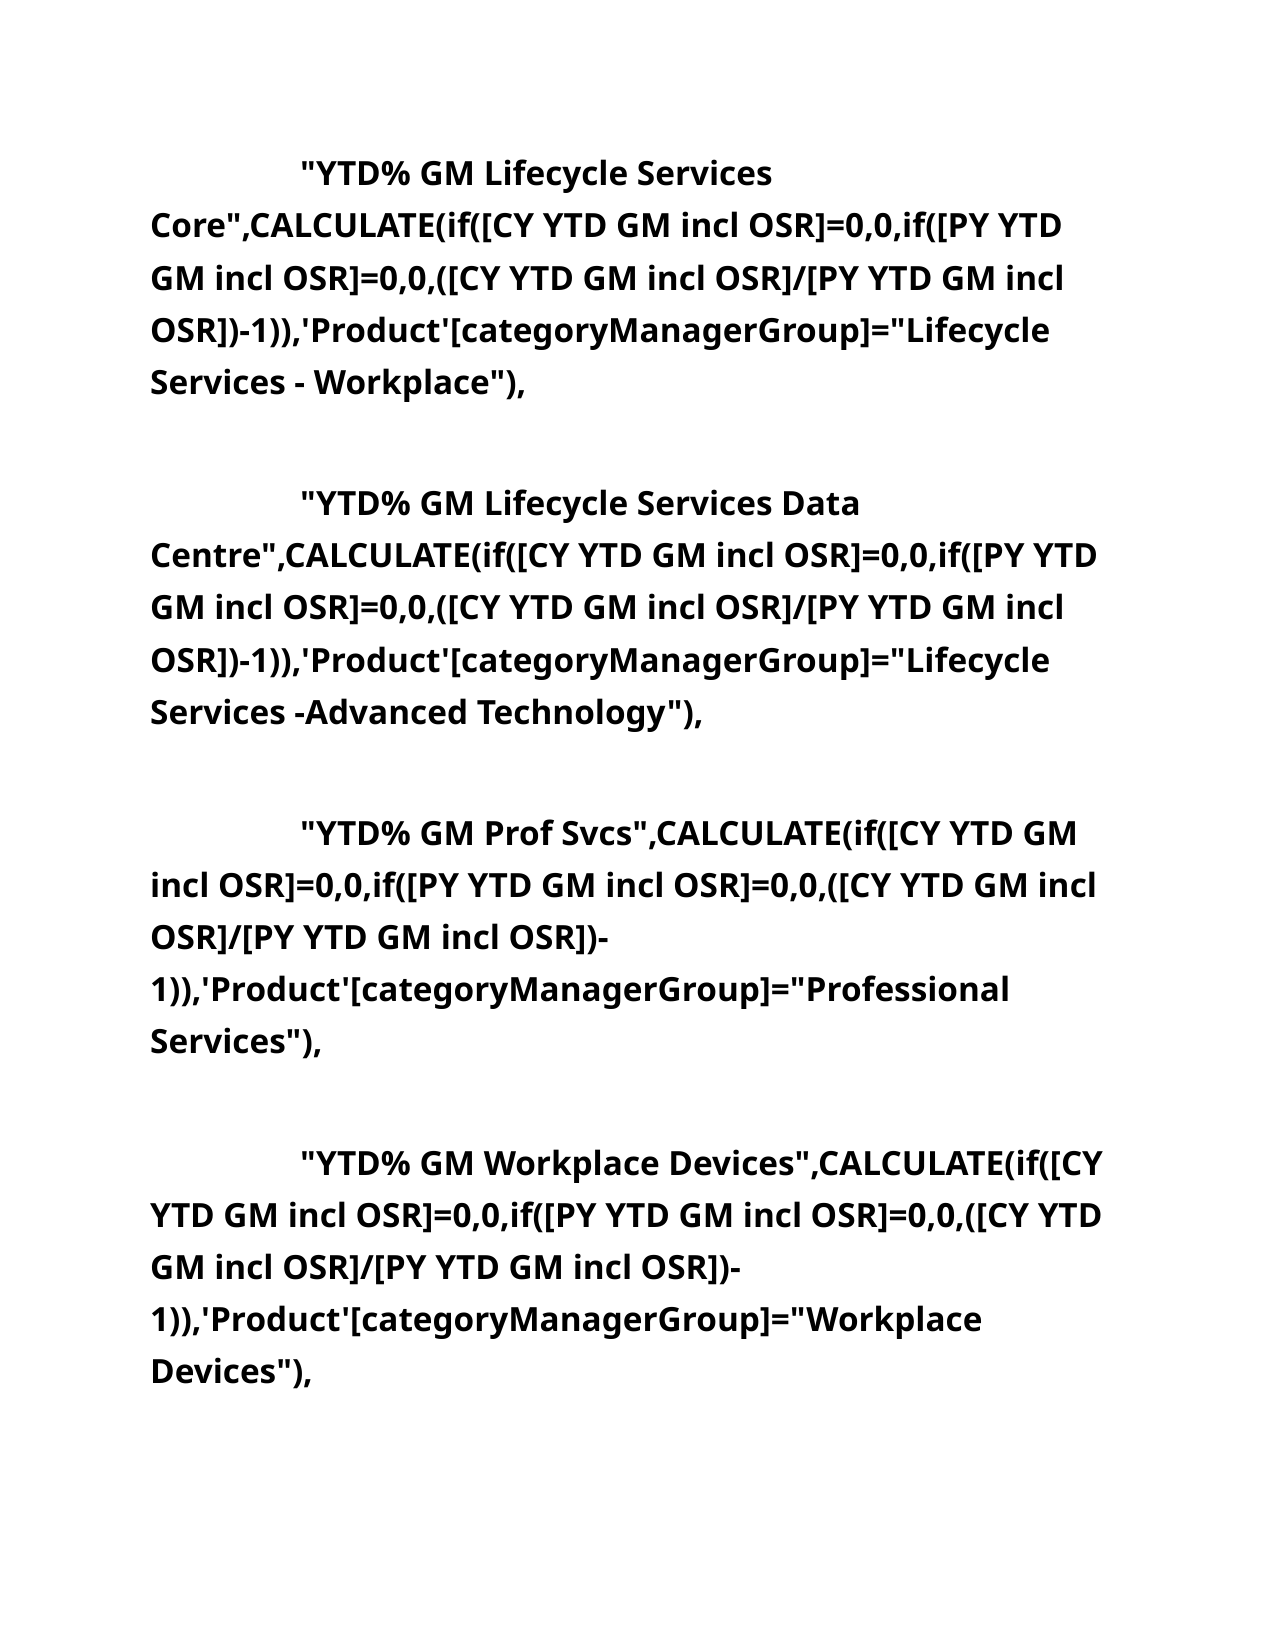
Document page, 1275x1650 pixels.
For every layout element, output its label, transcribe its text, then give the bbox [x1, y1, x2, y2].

text "YTD% GM Lifecycle Services Core",CALCULATE(if([CY YTD GM incl OSR]=0,0,if([PY YTD GM incl OSR]=0,0,([CY YTD GM incl OSR]/[PY YTD GM incl OSR])-1)),'Product'[categoryManagerGroup]="Lifecycle Services - Workplace"), [150, 150, 1125, 456]
text "YTD% GM Lifecycle Services Data Centre",CALCULATE(if([CY YTD GM incl OSR]=0,0,if([PY YTD GM incl OSR]=0,0,([CY YTD GM incl OSR]/[PY YTD GM incl OSR])-1)),'Product'[categoryManagerGroup]="Lifecycle Services -Advanced Technology"), [150, 480, 1125, 786]
text "YTD% GM Workplace Devices",CALCULATE(if([CY YTD GM incl OSR]=0,0,if([PY YTD GM incl OSR]=0,0,([CY YTD GM incl OSR]/[PY YTD GM incl OSR])-1)),'Product'[categoryManagerGroup]="Workplace Devices"), [150, 1139, 1125, 1446]
text "YTD% GM Prof Svcs",CALCULATE(if([CY YTD GM incl OSR]=0,0,if([PY YTD GM incl OSR]=0,0,([CY YTD GM incl OSR]/[PY YTD GM incl OSR])-1)),'Product'[categoryManagerGroup]="Professional Services"), [150, 809, 1125, 1116]
